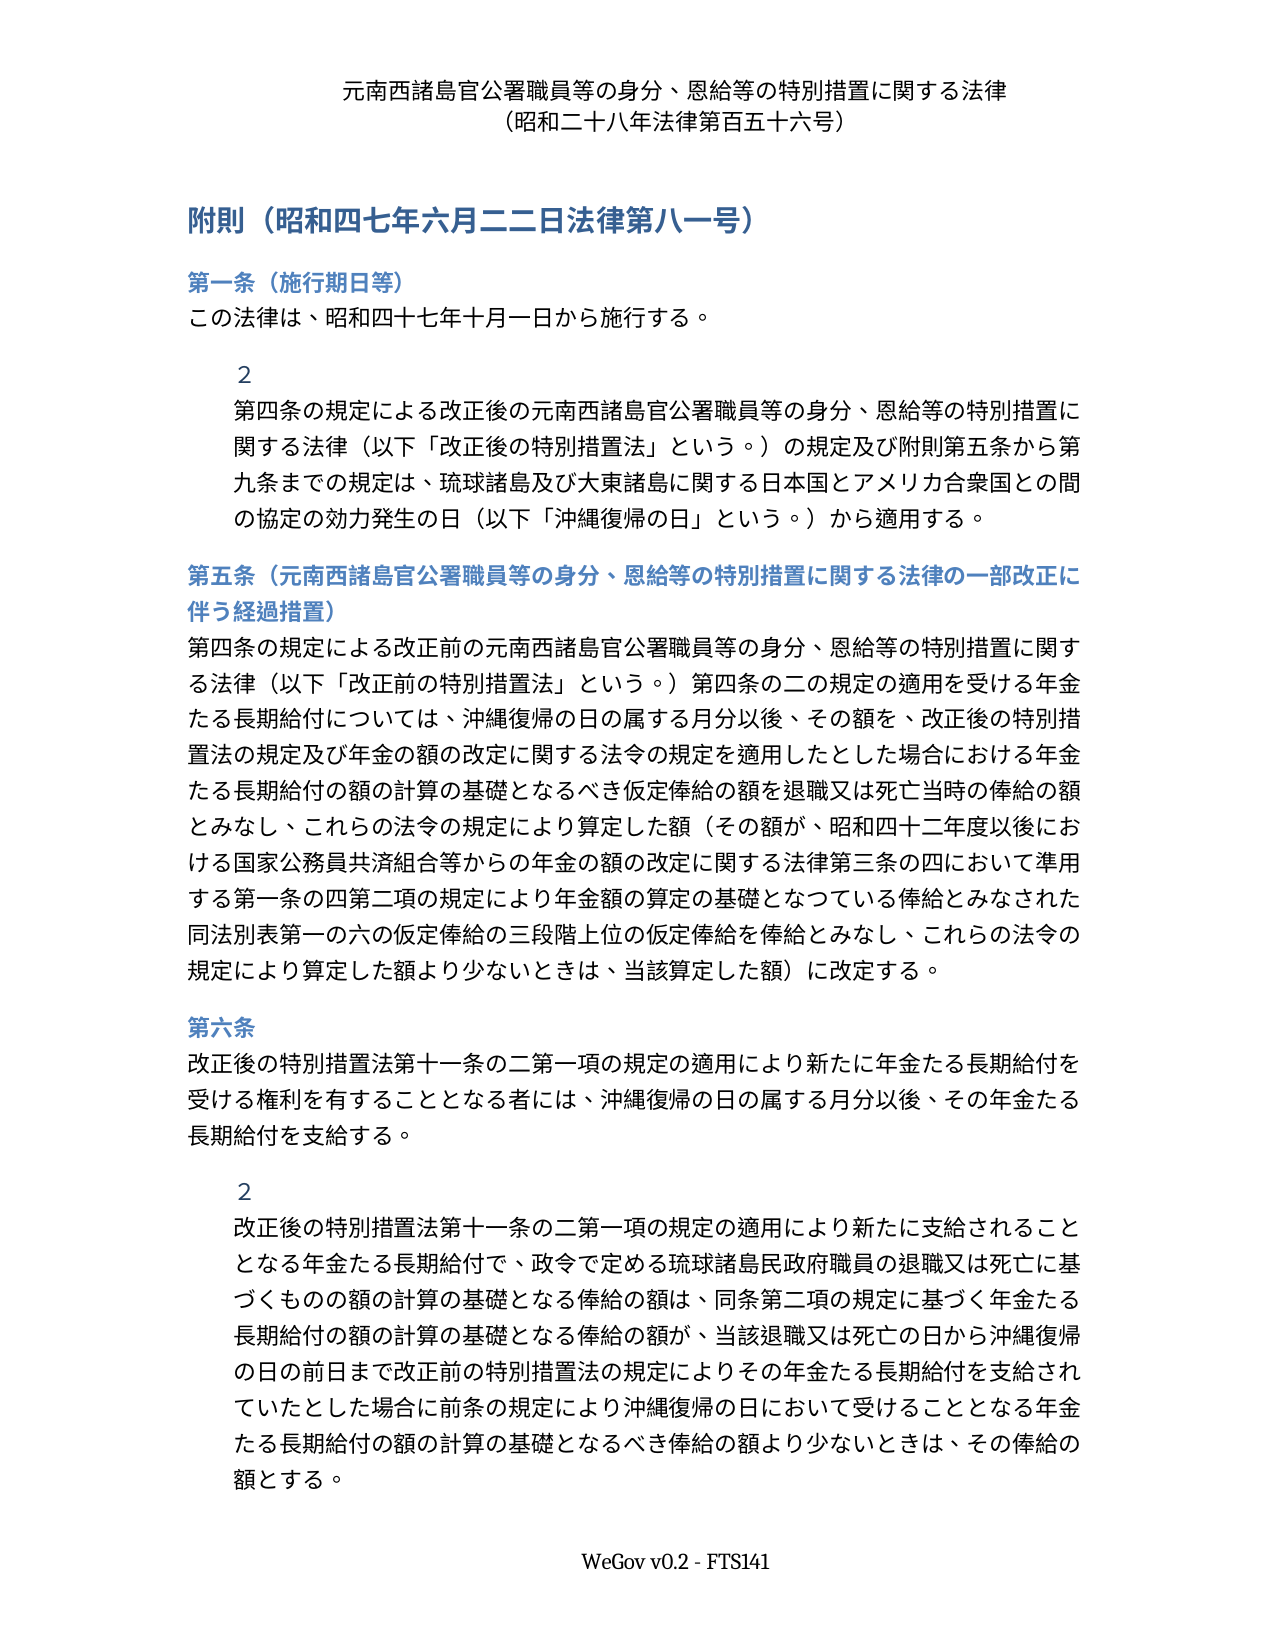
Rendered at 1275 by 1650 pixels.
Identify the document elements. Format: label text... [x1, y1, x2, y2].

subtitle 附則（昭和四七年六月二二日法律第八一号） [187, 200, 1087, 240]
text 第四条の規定による改正前の元南西諸島官公署職員等の身分、恩給等の特別措置に関する法律（以下「改正前の特別措置法」という。）第四条の二の規定の適用を受ける年金たる長期給付については、沖縄復帰の日の属する月分以後、その額を、改正後の特別措置法の規定及び年金の額の改定に関する法令の規定を適用したとした場合における年金たる長期給付の額の計算の基礎となるべき仮定俸給の額を退職又は死亡当時の俸給の額とみなし、これらの法令の規定により算定した額（その額が、昭和四十二年度以後における国家公務員共済組合等からの年金の額の改定に関する法律第三条の四において準用する第一条の四第二項の規定により年金額の算定の基礎となつている俸給とみなされた同法別表第一の六の仮定俸給の三段階上位の仮定俸給を俸給とみなし、これらの法令の規定により算定した額より少ないときは、当該算定した額）に改定する。 [187, 632, 1087, 986]
subtitle ２ [233, 359, 1087, 390]
subtitle 第六条 [187, 1012, 1087, 1043]
subtitle 第五条（元南西諸島官公署職員等の身分、恩給等の特別措置に関する法律の一部改正に伴う経過措置） [187, 560, 1087, 627]
subtitle 第一条（施行期日等） [187, 266, 1087, 298]
text 第四条の規定による改正後の元南西諸島官公署職員等の身分、恩給等の特別措置に関する法律（以下「改正後の特別措置法」という。）の規定及び附則第五条から第九条までの規定は、琉球諸島及び大東諸島に関する日本国とアメリカ合衆国との間の協定の効力発生の日（以下「沖縄復帰の日」という。）から適用する。 [233, 395, 1087, 534]
text この法律は、昭和四十七年十月一日から施行する。 [187, 302, 1087, 334]
text 改正後の特別措置法第十一条の二第一項の規定の適用により新たに年金たる長期給付を受ける権利を有することとなる者には、沖縄復帰の日の属する月分以後、その年金たる長期給付を支給する。 [187, 1048, 1087, 1151]
text 改正後の特別措置法第十一条の二第一項の規定の適用により新たに支給されることとなる年金たる長期給付で、政令で定める琉球諸島民政府職員の退職又は死亡に基づくものの額の計算の基礎となる俸給の額は、同条第二項の規定に基づく年金たる長期給付の額の計算の基礎となる俸給の額が、当該退職又は死亡の日から沖縄復帰の日の前日まで改正前の特別措置法の規定によりその年金たる長期給付を支給されていたとした場合に前条の規定により沖縄復帰の日において受けることとなる年金たる長期給付の額の計算の基礎となるべき俸給の額より少ないときは、その俸給の額とする。 [233, 1212, 1087, 1495]
subtitle ２ [233, 1176, 1087, 1208]
